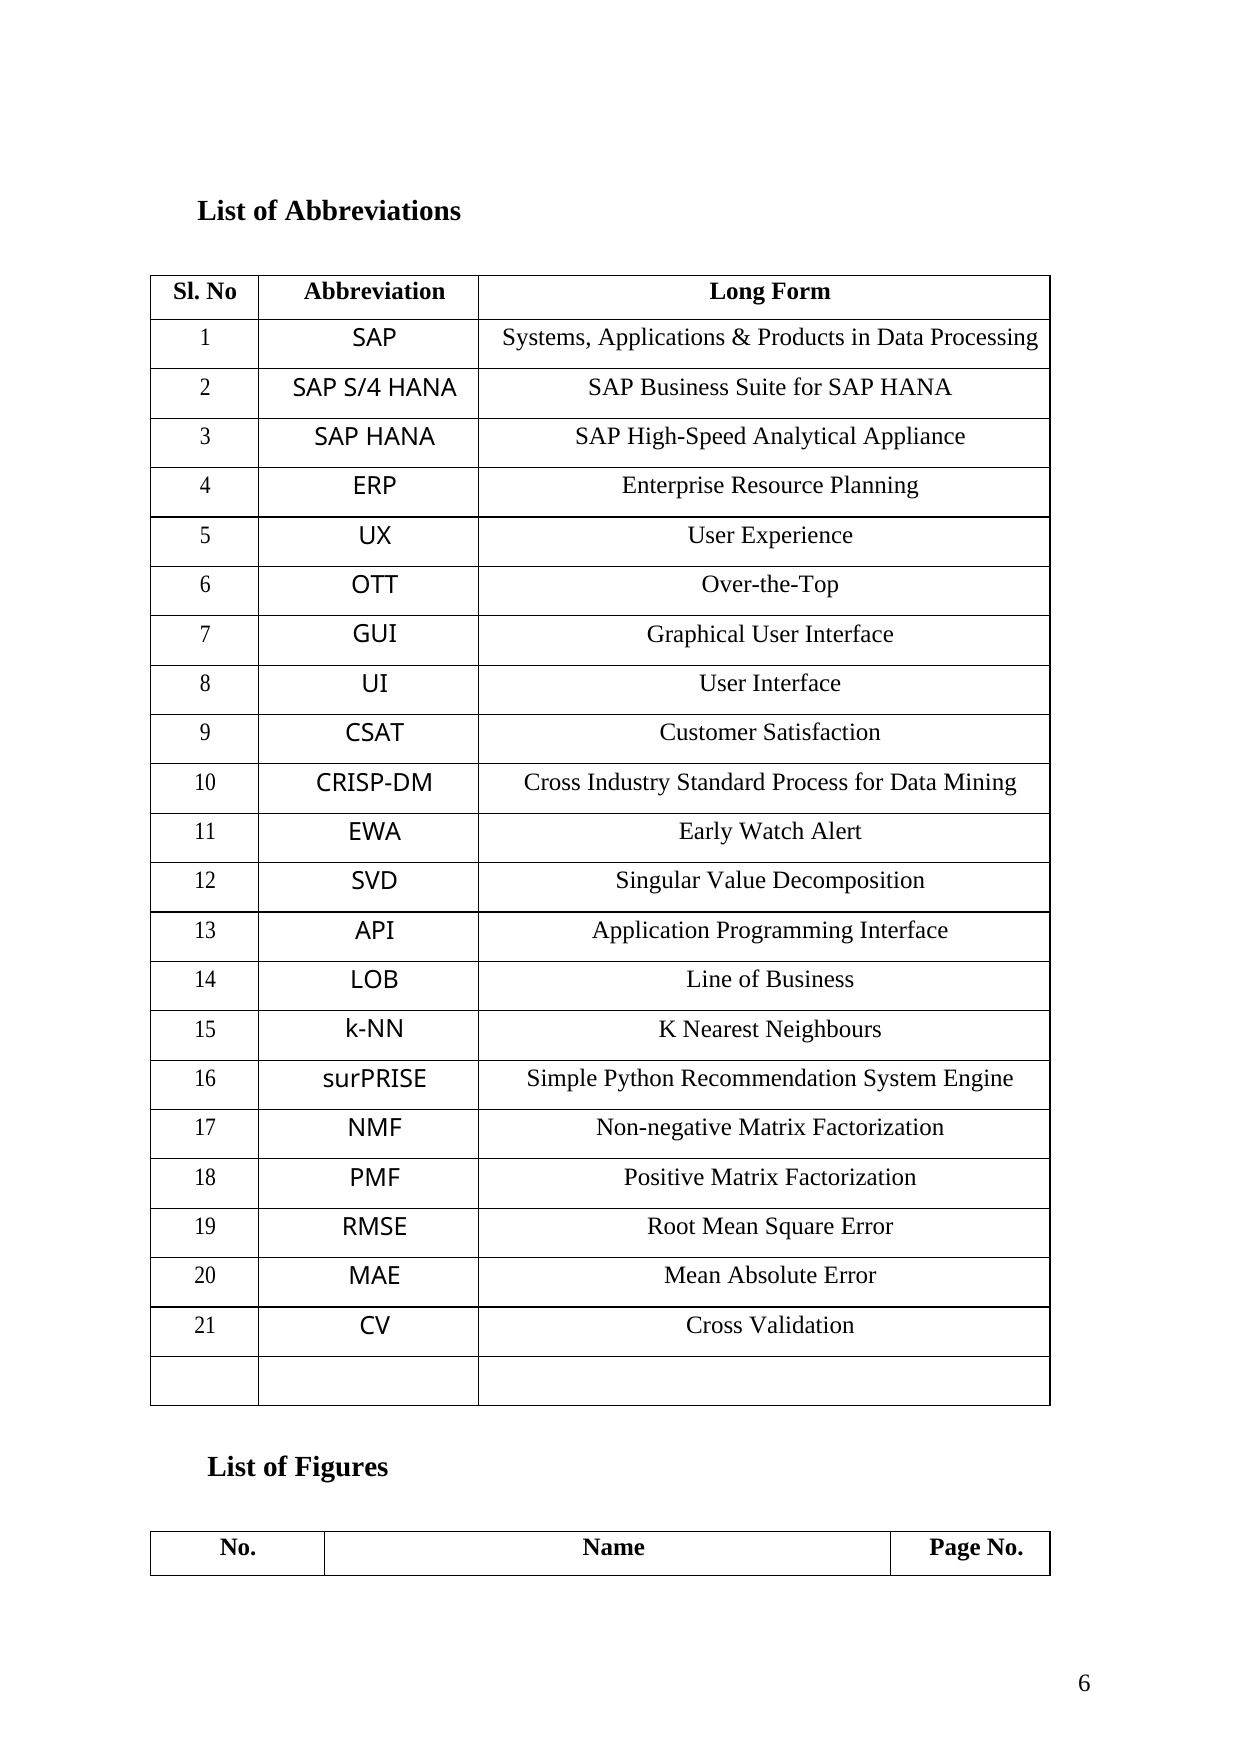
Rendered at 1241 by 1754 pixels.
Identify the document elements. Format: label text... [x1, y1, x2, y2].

table_header No. [151, 1532, 324, 1575]
table_cell Cross Validation [479, 1308, 1049, 1356]
table_cell Mean Absolute Error [479, 1258, 1049, 1306]
table_cell SAP High-Speed Analytical Appliance [479, 419, 1049, 467]
table_cell 7 [151, 616, 258, 664]
table_cell ERP [259, 468, 478, 516]
table_cell 18 [151, 1159, 258, 1208]
table_cell Line of Business [479, 962, 1049, 1010]
table_header Long Form [479, 276, 1049, 319]
table_cell 13 [151, 913, 258, 961]
table_cell 6 [151, 567, 258, 615]
table_cell User Experience [479, 518, 1049, 566]
table_cell 17 [151, 1110, 258, 1158]
table_cell MAE [259, 1258, 478, 1306]
table_header Abbreviation [259, 276, 478, 319]
table_cell 21 [151, 1308, 258, 1356]
table_cell 14 [151, 962, 258, 1010]
table_cell 20 [151, 1258, 258, 1306]
table_cell 15 [151, 1011, 258, 1059]
table_cell k-NN [259, 1011, 478, 1059]
table_cell Root Mean Square Error [479, 1209, 1049, 1257]
table_cell Singular Value Decomposition [479, 863, 1049, 911]
table_cell SAP Business Suite for SAP HANA [479, 369, 1049, 418]
table_cell PMF [259, 1159, 478, 1208]
table_cell LOB [259, 962, 478, 1010]
table_cell 8 [151, 666, 258, 714]
table_cell 5 [151, 518, 258, 566]
table_cell 19 [151, 1209, 258, 1257]
table_cell CSAT [259, 715, 478, 763]
table_cell GUI [259, 616, 478, 664]
table_cell surPRISE [259, 1061, 478, 1109]
table_cell EWA [259, 814, 478, 862]
table_cell CRISP-DM [259, 764, 478, 813]
table_cell RMSE [259, 1209, 478, 1257]
table_cell Positive Matrix Factorization [479, 1159, 1049, 1208]
table_cell Application Programming Interface [479, 913, 1049, 961]
table_cell Non-negative Matrix Factorization [479, 1110, 1049, 1158]
table_cell Cross Industry Standard Process for Data Mining [479, 764, 1049, 813]
table_cell CV [259, 1308, 478, 1356]
table_cell UX [259, 518, 478, 566]
table_cell [259, 1357, 478, 1405]
table_cell 2 [151, 369, 258, 418]
table_cell Systems, Applications & Products in Data Processing [479, 320, 1049, 368]
table_cell Customer Satisfaction [479, 715, 1049, 763]
table_header Sl. No [151, 276, 258, 319]
subtitle List of Abbreviations [197, 193, 1102, 227]
table_cell OTT [259, 567, 478, 615]
table_cell User Interface [479, 666, 1049, 714]
table_cell 4 [151, 468, 258, 516]
table_cell SVD [259, 863, 478, 911]
table_cell 1 [151, 320, 258, 368]
table_cell 16 [151, 1061, 258, 1109]
table_cell Over-the-Top [479, 567, 1049, 615]
table_cell 12 [151, 863, 258, 911]
table_cell [479, 1357, 1049, 1405]
table_cell NMF [259, 1110, 478, 1158]
table_cell SAP HANA [259, 419, 478, 467]
subtitle List of Figures [207, 1449, 1102, 1483]
table_cell K Nearest Neighbours [479, 1011, 1049, 1059]
table_header Page No. [891, 1532, 1049, 1575]
table_cell UI [259, 666, 478, 714]
table_cell 10 [151, 764, 258, 813]
table_cell Enterprise Resource Planning [479, 468, 1049, 516]
table_cell 9 [151, 715, 258, 763]
table_cell [151, 1357, 258, 1405]
table_cell SAP [259, 320, 478, 368]
table_cell Simple Python Recommendation System Engine [479, 1061, 1049, 1109]
table_cell Early Watch Alert [479, 814, 1049, 862]
table_cell SAP S/4 HANA [259, 369, 478, 418]
table_cell 11 [151, 814, 258, 862]
table_cell API [259, 913, 478, 961]
table_header Name [325, 1532, 890, 1575]
table_cell Graphical User Interface [479, 616, 1049, 664]
table_cell 3 [151, 419, 258, 467]
